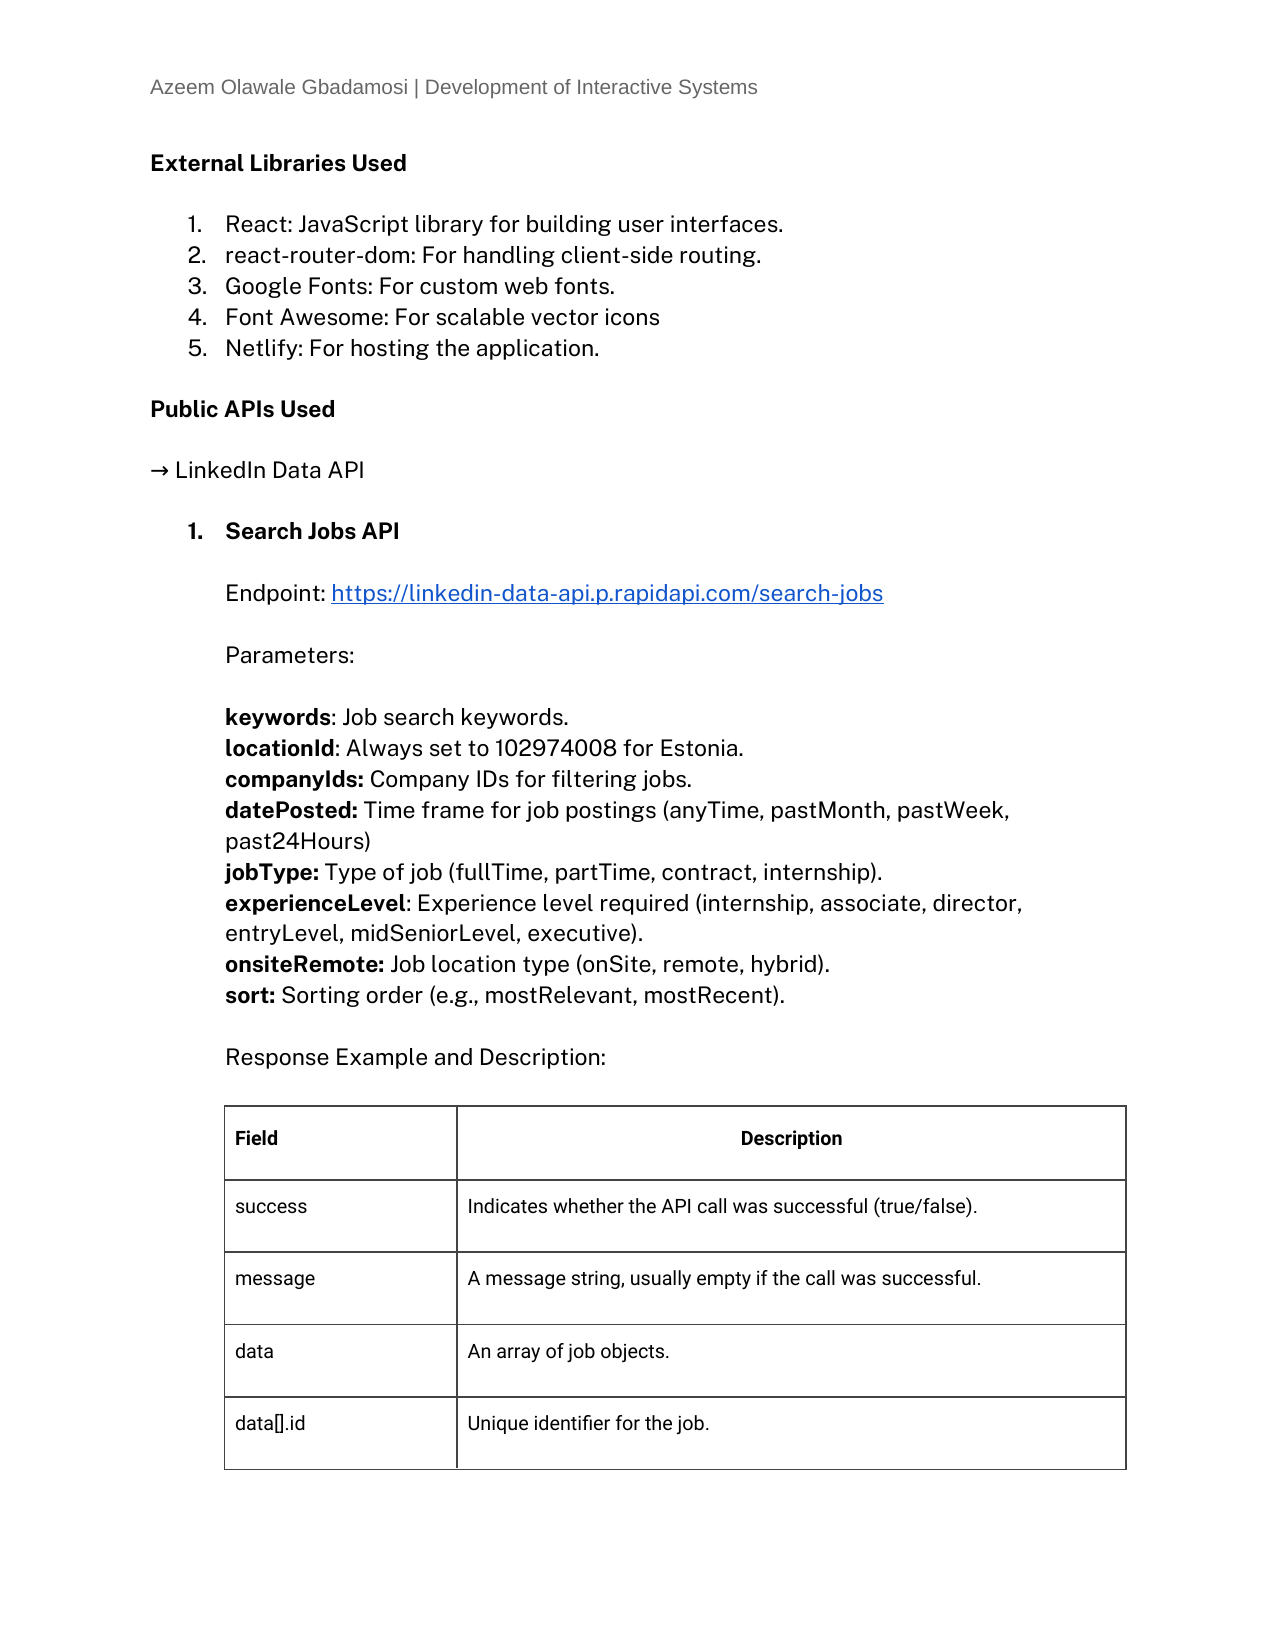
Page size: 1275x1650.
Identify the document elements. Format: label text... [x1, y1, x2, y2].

text Public APIs Used [150, 396, 1125, 453]
text → LinkedIn Data API [150, 457, 1125, 514]
table_cell An array of job objects. [458, 1325, 1125, 1396]
table_cell data[].id [225, 1398, 456, 1468]
table_header Description [458, 1107, 1125, 1179]
text External Libraries Used [150, 150, 1125, 207]
list Search Jobs API Endpoint: https://linkedin-data-api.p.rapidapi.com/search-jobs Parameters: keywords: Job search keywords. locationId: Always set to 102974008 for Estonia. companyIds: Company IDs for filtering jobs. datePosted: Time frame for job postings (anyTime, pastMonth, pastWeek, past24Hours) jobType: Type of job (fullTime, partTime, contract, internship). experienceLevel: Experience level required (internship, associate, director, entryLevel, midSeniorLevel, executive). onsiteRemote: Job location type (onSite, remote, hybrid). sort: Sorting order (e.g., mostRelevant, mostRecent). Response Example and Description: [187, 518, 1125, 1101]
table_cell message [225, 1253, 456, 1324]
table_cell data [225, 1325, 456, 1396]
table_cell success [225, 1181, 456, 1251]
list react-router-dom: For handling client-side routing. [187, 242, 1125, 269]
list Font Awesome: For scalable vector icons [187, 304, 1125, 331]
list React: JavaScript library for building user interfaces. [187, 211, 1125, 238]
list Google Fonts: For custom web fonts. [187, 273, 1125, 300]
list Netlify: For hosting the application. [187, 335, 1125, 392]
table_cell Indicates whether the API call was successful (true/false). [458, 1181, 1125, 1251]
table_cell A message string, usually empty if the call was successful. [458, 1253, 1125, 1324]
table_header Field [225, 1107, 456, 1179]
table_cell Unique identifier for the job. [458, 1398, 1125, 1468]
